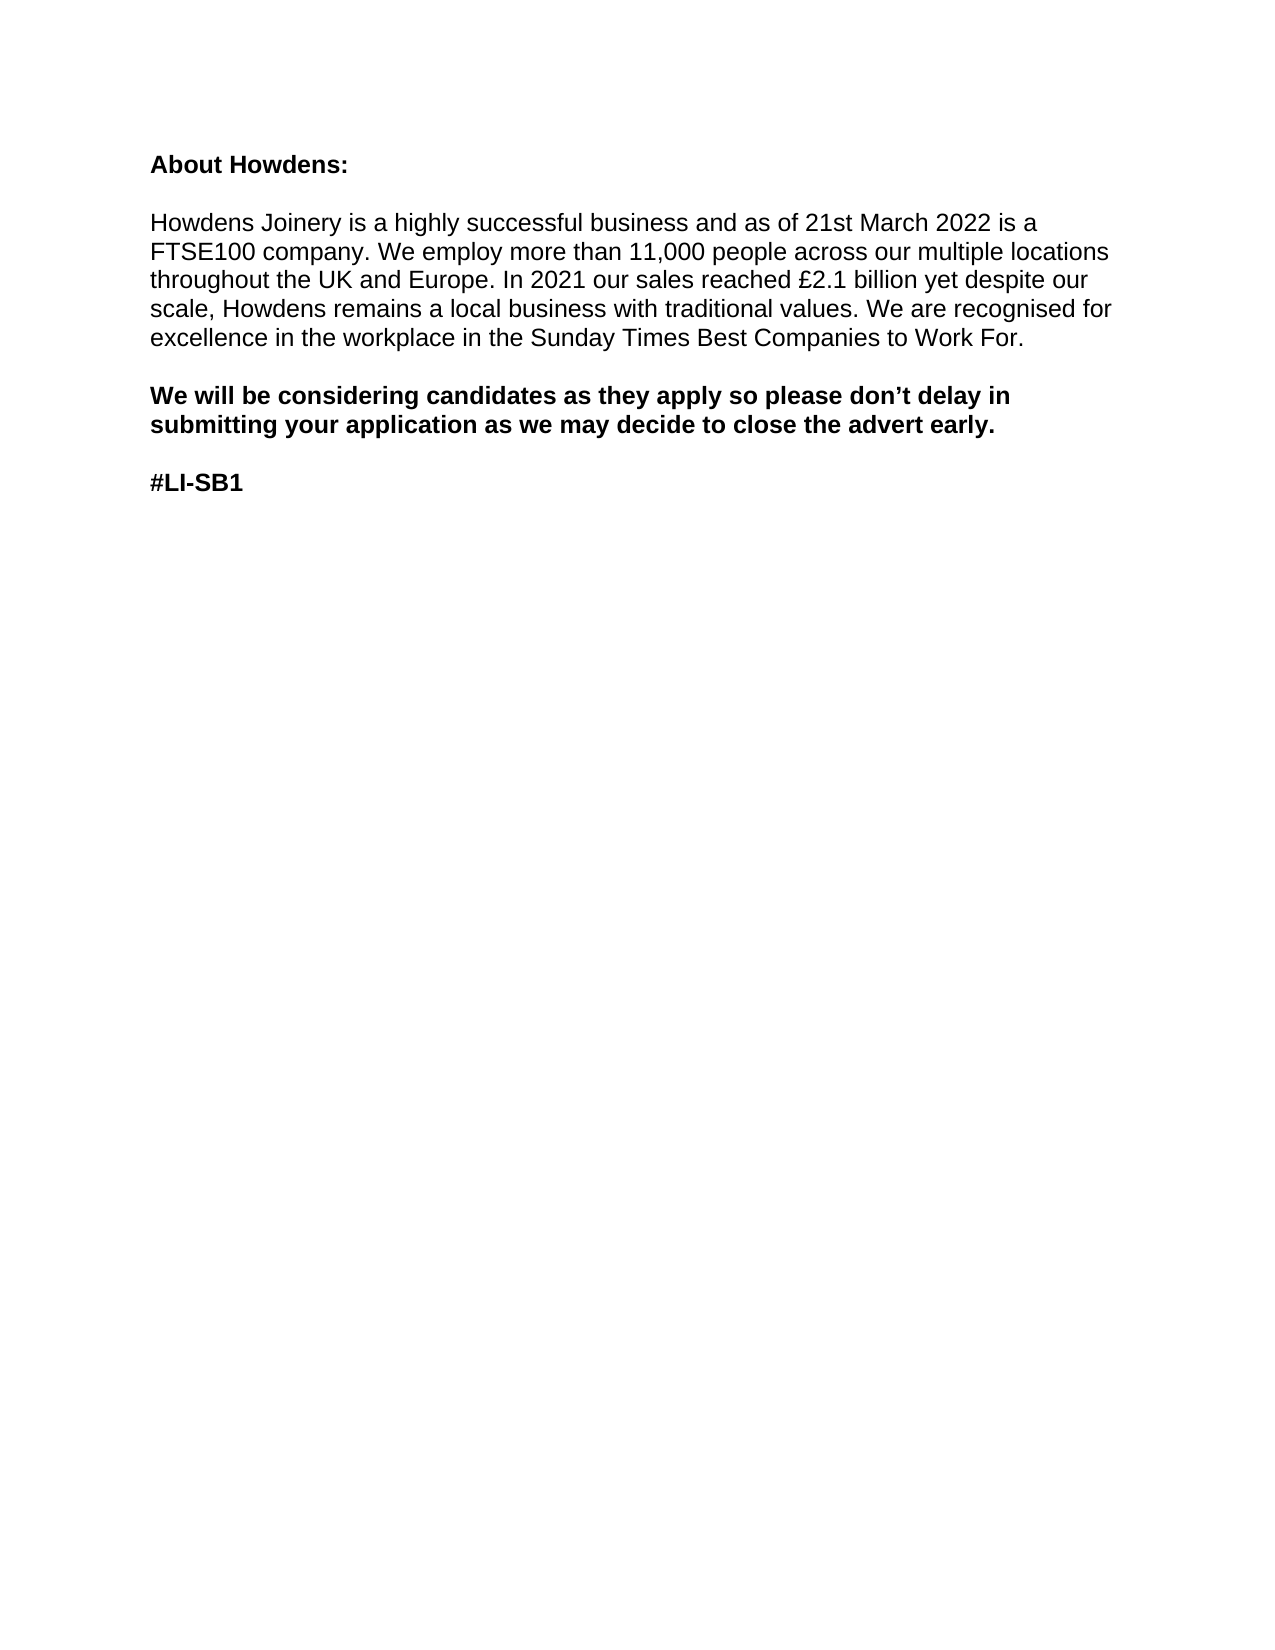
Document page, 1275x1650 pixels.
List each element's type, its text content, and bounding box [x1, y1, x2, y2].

text We will be considering candidates as they apply so please don’t delay in submitting your application as we may decide to close the advert early. [150, 381, 1125, 438]
text About Howdens: [150, 150, 1125, 179]
text Howdens Joinery is a highly successful business and as of 21st March 2022 is a FTSE100 company. We employ more than 11,000 people across our multiple locations throughout the UK and Europe. In 2021 our sales reached £2.1 billion yet despite our scale, Howdens remains a local business with traditional values. We are recognised for excellence in the workplace in the Sunday Times Best Companies to Work For. [150, 208, 1125, 352]
text #LI-SB1 [150, 467, 1125, 496]
